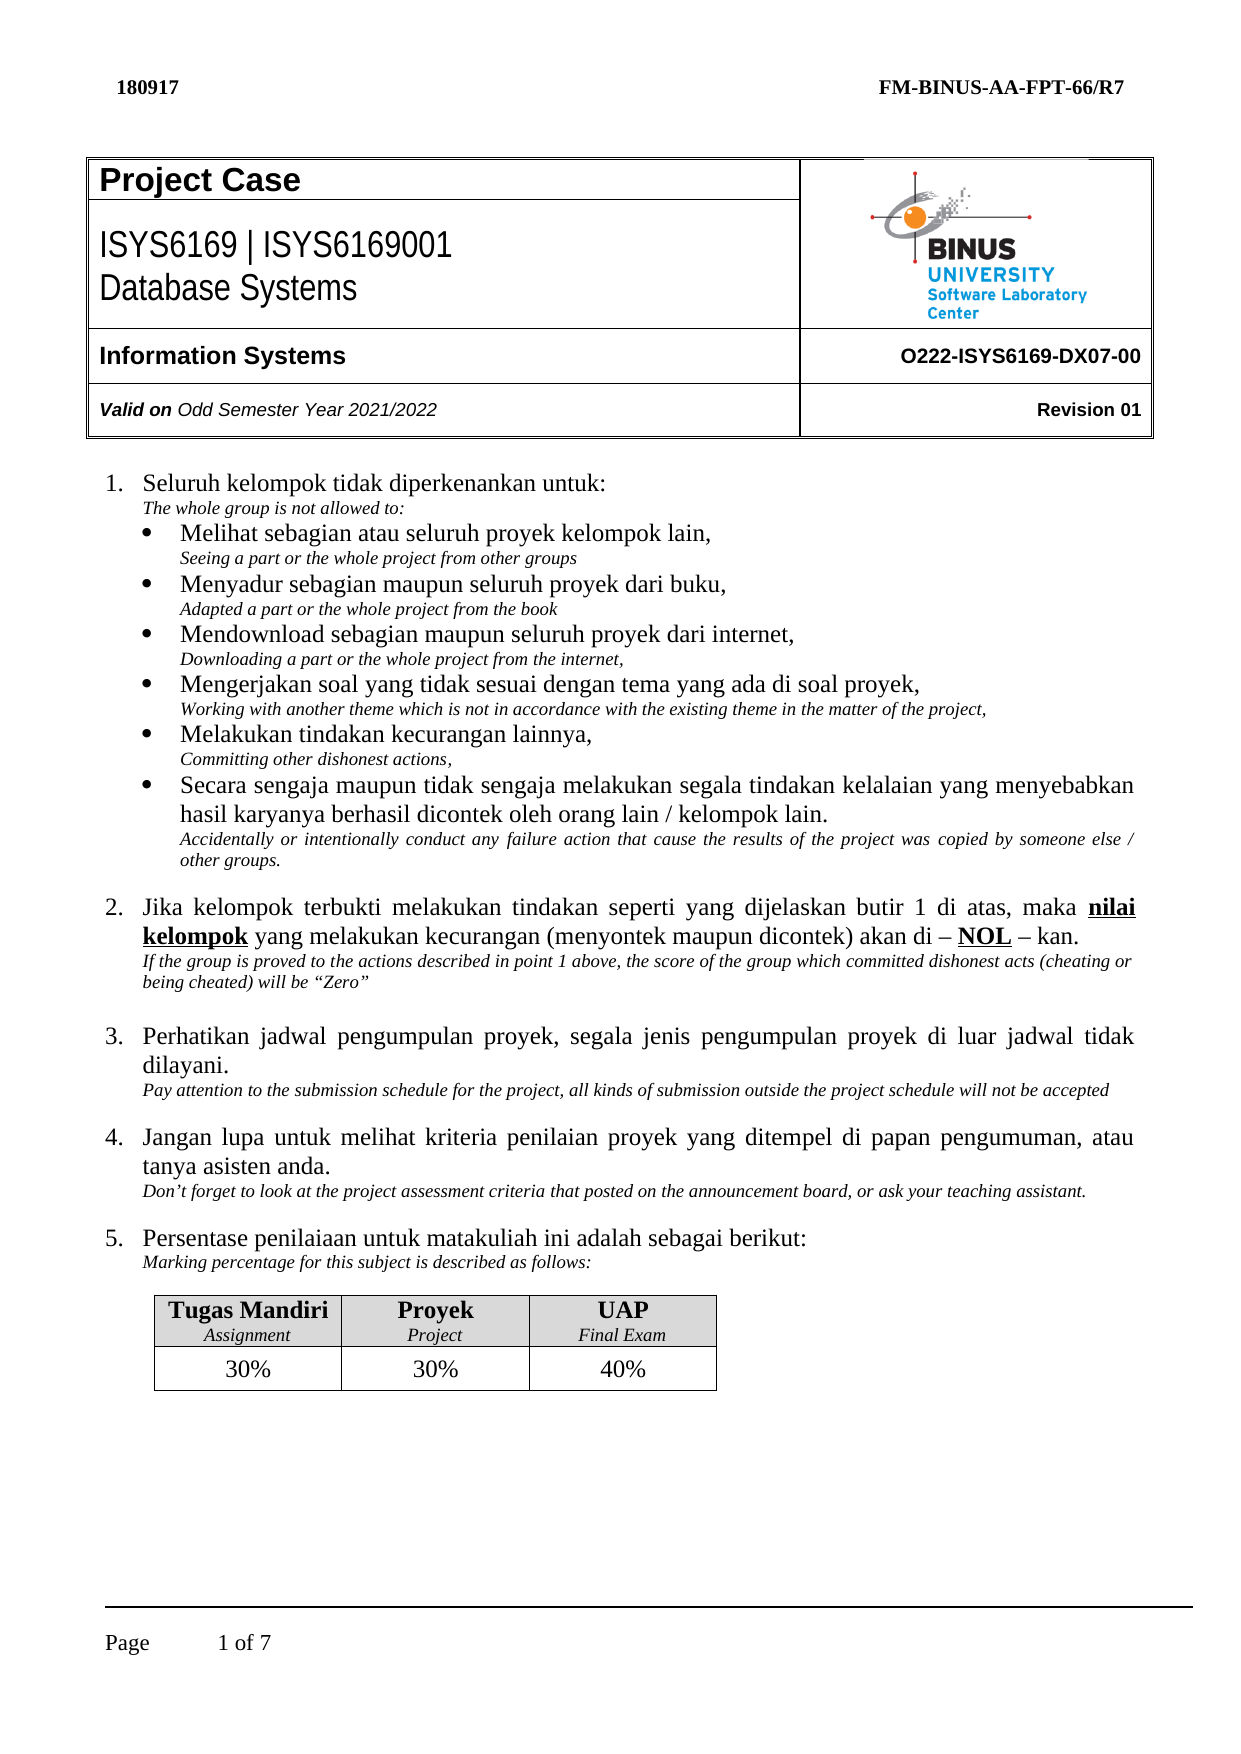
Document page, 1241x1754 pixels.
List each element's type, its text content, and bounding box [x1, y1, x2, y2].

table_cell O222-ISYS6169-DX07-00 [801, 329, 1151, 383]
table_cell 30% [155, 1347, 341, 1390]
list Secara sengaja maupun tidak sengaja melakukan segala tindakan kelalaian yang menyebabkan hasil karyanya berhasil dicontek oleh orang lain / kelompok lain. [142, 770, 1135, 827]
list Persentase penilaiaan untuk matakuliah ini adalah sebagai berikut: [105, 1223, 1135, 1251]
table_header Proyek Project [342, 1296, 529, 1346]
table_cell Revision 01 [801, 384, 1151, 436]
list Jika kelompok terbukti melakukan tindakan seperti yang dijelaskan butir 1 di atas, maka nilai kelompok yang melakukan kecurangan (menyontek maupun dicontek) akan di – NOL – kan. [105, 892, 1135, 949]
text Marking percentage for this subject is described as follows: [142, 1251, 1135, 1273]
list Mengerjakan soal yang tidak sesuai dengan tema yang ada di soal proyek, [142, 669, 1135, 698]
table_header [1089, 160, 1151, 327]
table_header [801, 160, 863, 327]
text The whole group is not allowed to: [142, 497, 1135, 518]
table_header UAP Final Exam [530, 1296, 716, 1346]
table_header Project Case [89, 160, 799, 199]
text Don’t forget to look at the project assessment criteria that posted on the announcement board, or ask your teaching assistant. [142, 1179, 1135, 1201]
table_cell Information Systems [89, 329, 799, 383]
text Adapted a part or the whole project from the book [180, 597, 1135, 619]
text Downloading a part or the whole project from the internet, [180, 648, 1135, 669]
picture [863, 159, 1089, 328]
list Seluruh kelompok tidak diperkenankan untuk: [105, 468, 1135, 497]
text Seeing a part or the whole project from other groups [180, 547, 1135, 569]
list Jangan lupa untuk melihat kriteria penilaian proyek yang ditempel di papan pengumuman, atau tanya asisten anda. [105, 1122, 1135, 1179]
list Melakukan tindakan kecurangan lainnya, [142, 719, 1135, 748]
table_cell Valid on Odd Semester Year 2021/2022 [89, 384, 799, 436]
text Committing other dishonest actions, [180, 748, 1135, 770]
text Pay attention to the submission schedule for the project, all kinds of submission outside the project schedule will not be accepted [105, 1079, 1135, 1101]
table_header Tugas Mandiri Assignment [155, 1296, 341, 1346]
table_cell 30% [342, 1347, 529, 1390]
table_cell ISYS6169 | ISYS6169001 Database Systems [89, 200, 799, 327]
text Working with another theme which is not in accordance with the existing theme in the matter of the project, [180, 698, 1135, 719]
list Mendownload sebagian maupun seluruh proyek dari internet, [142, 619, 1135, 648]
text If the group is proved to the actions described in point 1 above, the score of the group which committed dishonest acts (cheating or being cheated) will be “Zero” [142, 949, 1135, 993]
list Perhatikan jadwal pengumpulan proyek, segala jenis pengumpulan proyek di luar jadwal tidak dilayani. [105, 1021, 1135, 1079]
list Menyadur sebagian maupun seluruh proyek dari buku, [142, 569, 1135, 597]
list Melihat sebagian atau seluruh proyek kelompok lain, [142, 518, 1135, 547]
table_cell 40% [530, 1347, 716, 1390]
text Accidentally or intentionally conduct any failure action that cause the results of the project was copied by someone else / other groups. [180, 827, 1135, 871]
